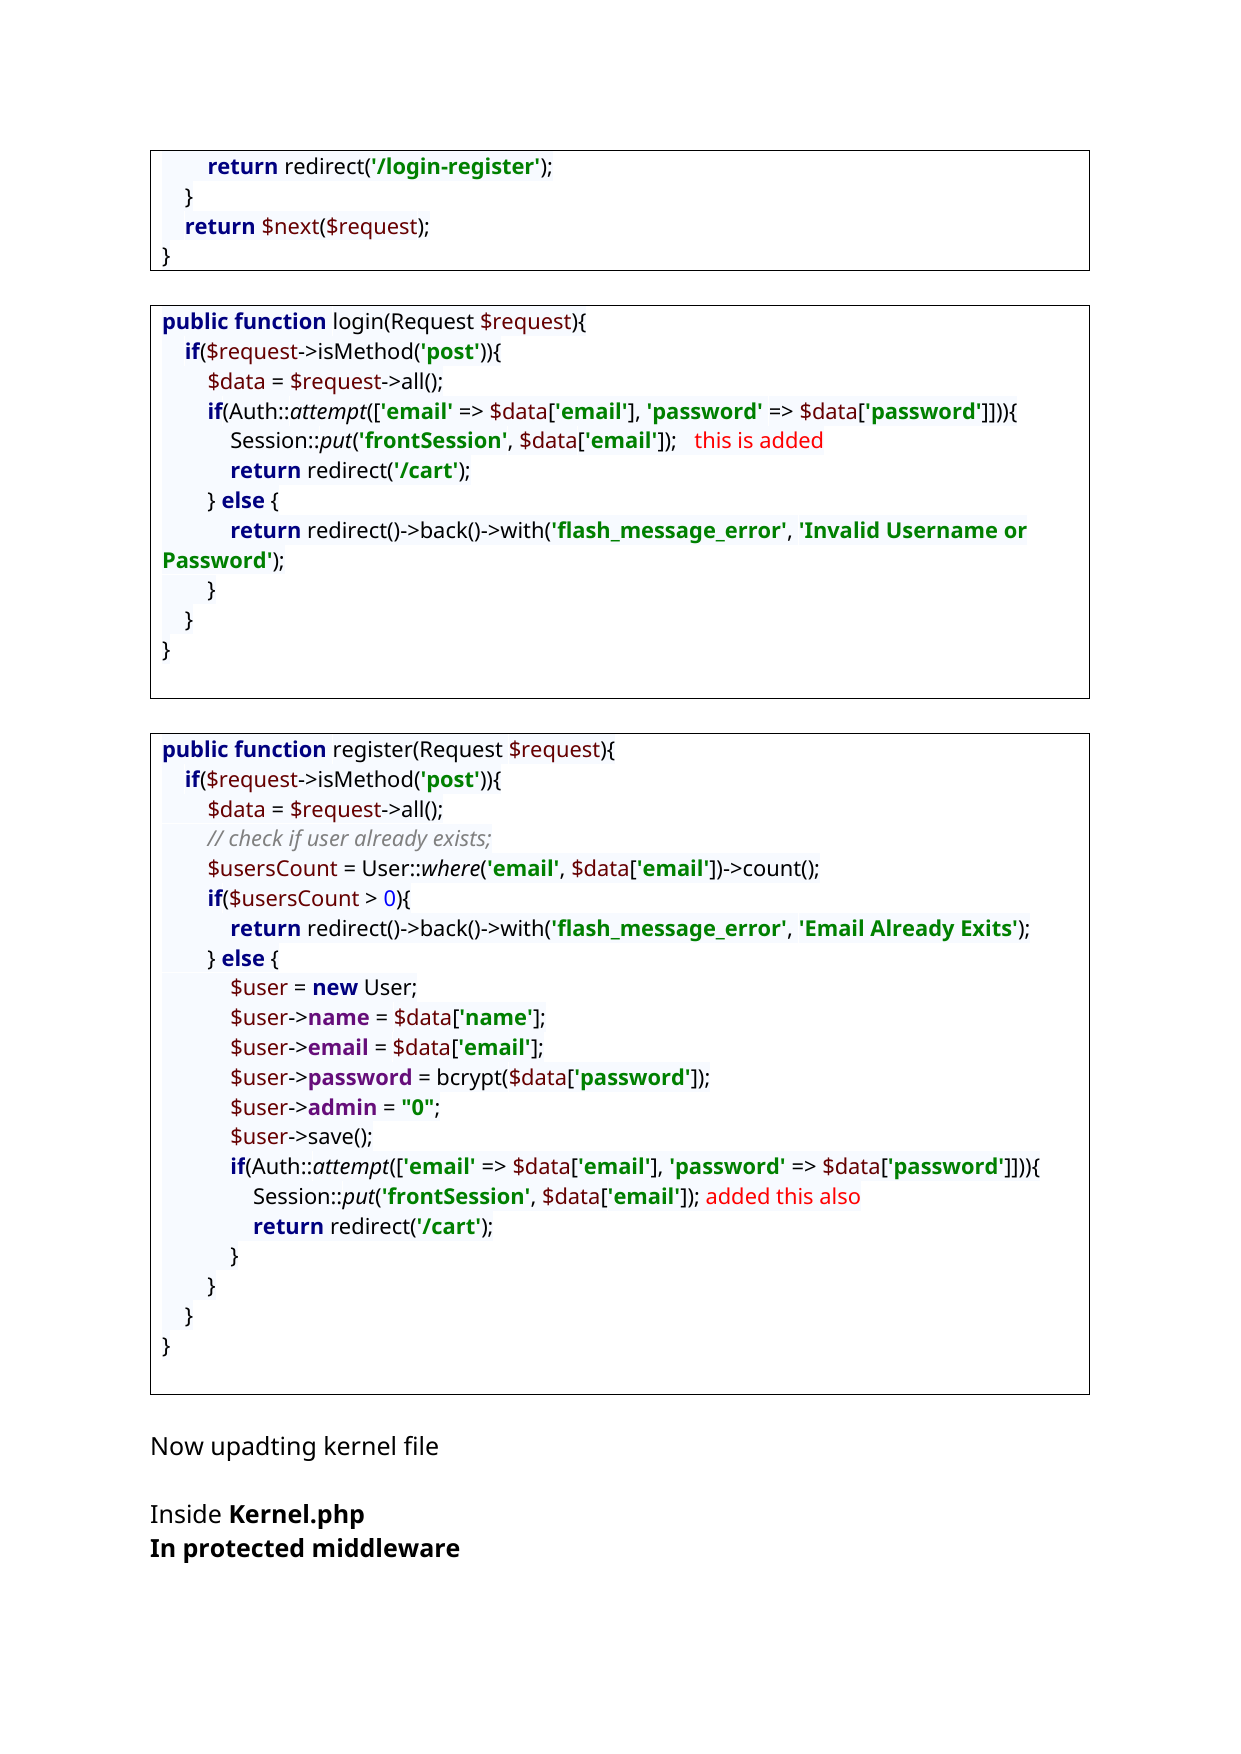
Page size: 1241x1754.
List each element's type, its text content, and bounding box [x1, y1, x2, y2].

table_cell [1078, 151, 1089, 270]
text Inside Kernel.php [150, 1497, 1090, 1531]
text Now upadting kernel file [150, 1429, 1090, 1463]
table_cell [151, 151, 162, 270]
table_header public function login(Request $request){ if($request->isMethod('post')){ $data = $request->all(); if(Auth::attempt(['email' => $data['email'], 'password' => $data['password']])){ Session::put('frontSession', $data['email']); this is added return redirect('/cart'); } else { return redirect()->back()->with('flash_message_error', 'Invalid Username or Password'); } } } [151, 306, 1089, 698]
table_header public function register(Request $request){ if($request->isMethod('post')){ $data = $request->all(); // check if user already exists; $usersCount = User::where('email', $data['email'])->count(); if($usersCount > 0){ return redirect()->back()->with('flash_message_error', 'Email Already Exits'); } else { $user = new User; $user->name = $data['name']; $user->email = $data['email']; $user->password = bcrypt($data['password']); $user->admin = "0"; $user->save(); if(Auth::attempt(['email' => $data['email'], 'password' => $data['password']])){ Session::put('frontSession', $data['email']); added this also return redirect('/cart'); } } } } [151, 734, 1089, 1394]
text In protected middleware [150, 1531, 1090, 1565]
